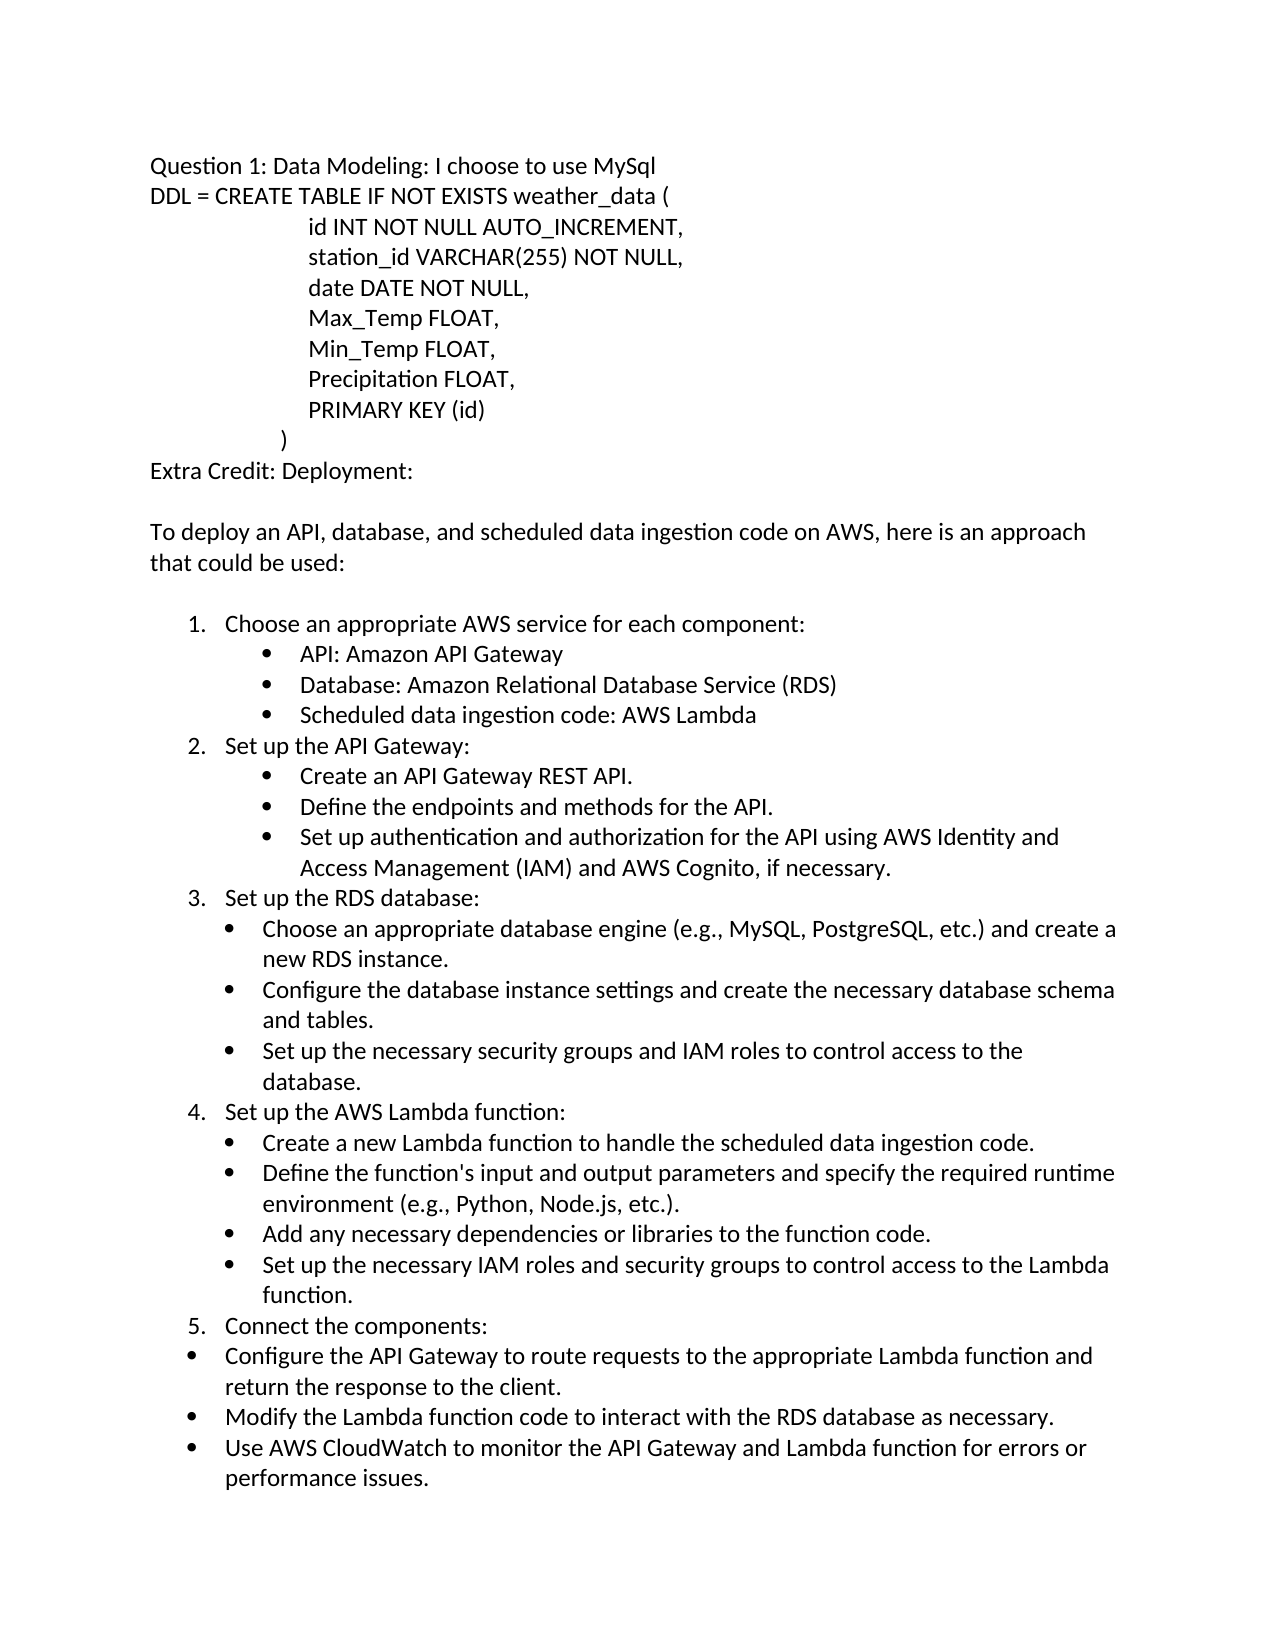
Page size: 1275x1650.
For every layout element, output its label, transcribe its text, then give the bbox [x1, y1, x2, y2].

list Create a new Lambda function to handle the scheduled data ingestion code. [225, 1127, 1125, 1157]
list Scheduled data ingestion code: AWS Lambda [262, 699, 1125, 730]
list Connect the components: [187, 1310, 1125, 1340]
list Set up authentication and authorization for the API using AWS Identity and Access Management (IAM) and AWS Cognito, if necessary. [262, 821, 1125, 882]
text DDL = CREATE TABLE IF NOT EXISTS weather_data ( [150, 181, 1125, 211]
list API: Amazon API Gateway [262, 638, 1125, 669]
list Set up the API Gateway: [187, 730, 1125, 760]
list Define the function's input and output parameters and specify the required runtime environment (e.g., Python, Node.js, etc.). [225, 1157, 1125, 1218]
list Set up the RDS database: [187, 882, 1125, 913]
list Configure the database instance settings and create the necessary database schema and tables. [225, 974, 1125, 1035]
text Min_Temp FLOAT, [150, 333, 1125, 364]
text id INT NOT NULL AUTO_INCREMENT, [150, 211, 1125, 242]
text PRIMARY KEY (id) [150, 394, 1125, 425]
text station_id VARCHAR(255) NOT NULL, [150, 242, 1125, 272]
list Modify the Lambda function code to interact with the RDS database as necessary. [187, 1401, 1125, 1432]
list Database: Amazon Relational Database Service (RDS) [262, 669, 1125, 699]
list Choose an appropriate AWS service for each component: [187, 608, 1125, 638]
list Set up the necessary security groups and IAM roles to control access to the database. [225, 1035, 1125, 1096]
list Set up the necessary IAM roles and security groups to control access to the Lambda function. [225, 1249, 1125, 1310]
list Create an API Gateway REST API. [262, 760, 1125, 791]
text To deploy an API, database, and scheduled data ingestion code on AWS, here is an approach that could be used: [150, 516, 1125, 577]
text date DATE NOT NULL, [150, 272, 1125, 303]
list Set up the AWS Lambda function: [187, 1096, 1125, 1127]
list Configure the API Gateway to route requests to the appropriate Lambda function and return the response to the client. [187, 1340, 1125, 1401]
list Add any necessary dependencies or libraries to the function code. [225, 1218, 1125, 1249]
text Precipitation FLOAT, [150, 364, 1125, 394]
list Choose an appropriate database engine (e.g., MySQL, PostgreSQL, etc.) and create a new RDS instance. [225, 913, 1125, 974]
list Define the endpoints and methods for the API. [262, 791, 1125, 821]
text Max_Temp FLOAT, [150, 303, 1125, 333]
text Extra Credit: Deployment: [150, 455, 1125, 486]
text ) [150, 425, 1125, 455]
list Use AWS CloudWatch to monitor the API Gateway and Lambda function for errors or performance issues. [187, 1432, 1125, 1493]
text Question 1: Data Modeling: I choose to use MySql [150, 150, 1125, 181]
